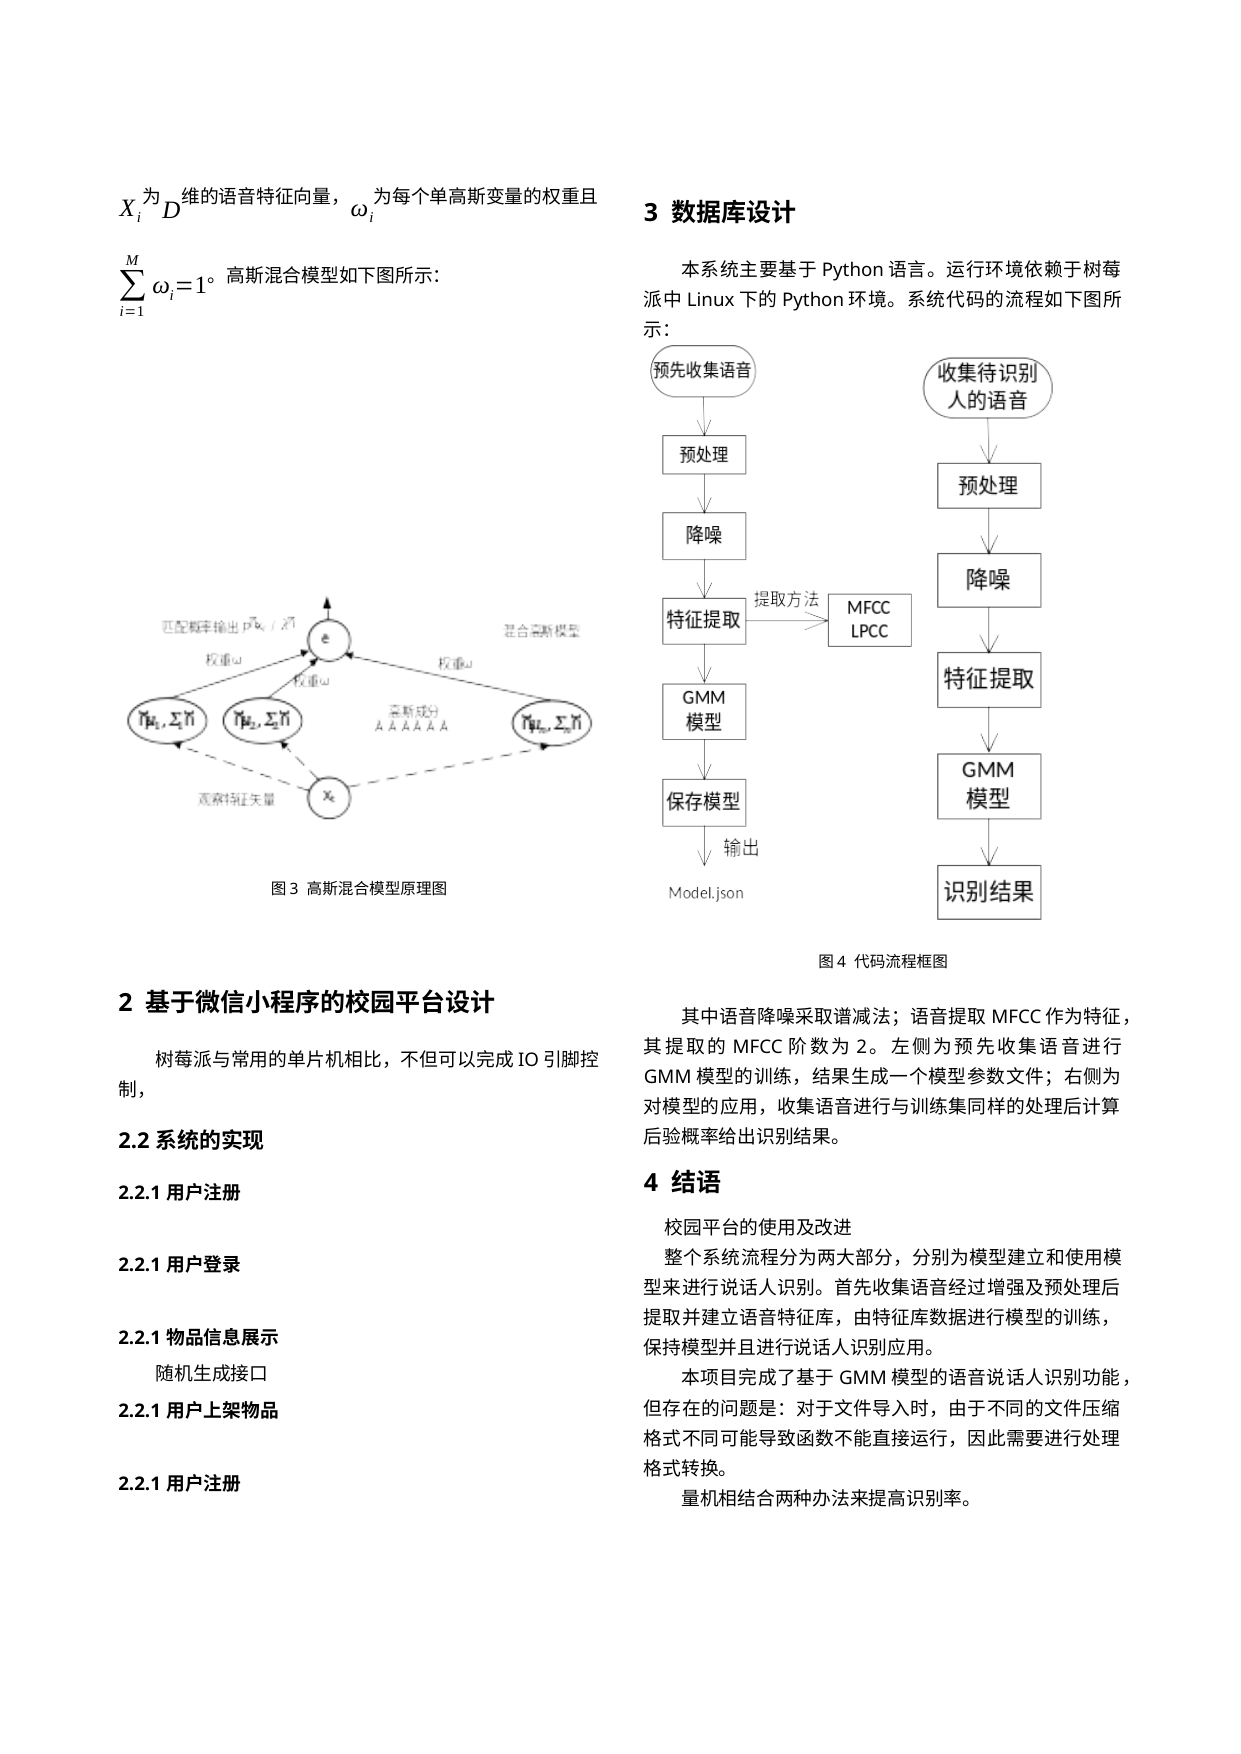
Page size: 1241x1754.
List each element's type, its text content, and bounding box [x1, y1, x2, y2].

text 2.2.1 用户上架物品 [118, 1394, 599, 1424]
text 2.2.1 用户登录 [118, 1248, 599, 1279]
text 校园平台的使用及改进 [644, 1211, 1122, 1241]
text 图3 高斯混合模型原理图 [118, 571, 599, 903]
text 2.2.1 用户注册 [118, 1467, 599, 1497]
text 3 数据库设计 [644, 180, 1122, 240]
text 2.2.1 物品信息展示 [118, 1321, 599, 1351]
text 本项目完成了基于GMM模型的语音说话人识别功能，但存在的问题是：对于文件导入时，由于不同的文件压缩格式不同可能导致函数不能直接运行，因此需要进行处理格式转换。 [644, 1362, 1122, 1482]
text 其中为高斯混合模型的参数，为高斯混合模型的阶数，为维的语音特征向量，为每个单高斯变量的权重且。高斯混合模型如下图所示： [118, 180, 599, 331]
text 整个系统流程分为两大部分，分别为模型建立和使用模型来进行说话人识别。首先收集语音经过增强及预处理后提取并建立语音特征库，由特征库数据进行模型的训练，保持模型并且进行说话人识别应用。 [644, 1241, 1122, 1362]
text 图4 代码流程框图 [644, 945, 1122, 975]
text 4 结语 [644, 1151, 1122, 1211]
text 2 基于微信小程序的校园平台设计 [118, 970, 599, 1030]
text 2.2.1 用户注册 [118, 1176, 599, 1206]
text 2.2 系统的实现 [118, 1109, 599, 1169]
text 本系统主要基于Python语言。运行环境依赖于树莓派中Linux下的Python环境。系统代码的流程如下图所示： [644, 253, 1122, 343]
text 树莓派与常用的单片机相比，不但可以完成IO引脚控制， [118, 1043, 599, 1103]
text 量机相结合两种办法来提高识别率。 [644, 1482, 1122, 1512]
text 随机生成接口 [118, 1358, 599, 1388]
text 其中语音降噪采取谱减法；语音提取MFCC作为特征，其提取的MFCC阶数为2。左侧为预先收集语音进行GMM模型的训练，结果生成一个模型参数文件；右侧为对模型的应用，收集语音进行与训练集同样的处理后计算后验概率给出识别结果。 [644, 1000, 1122, 1151]
